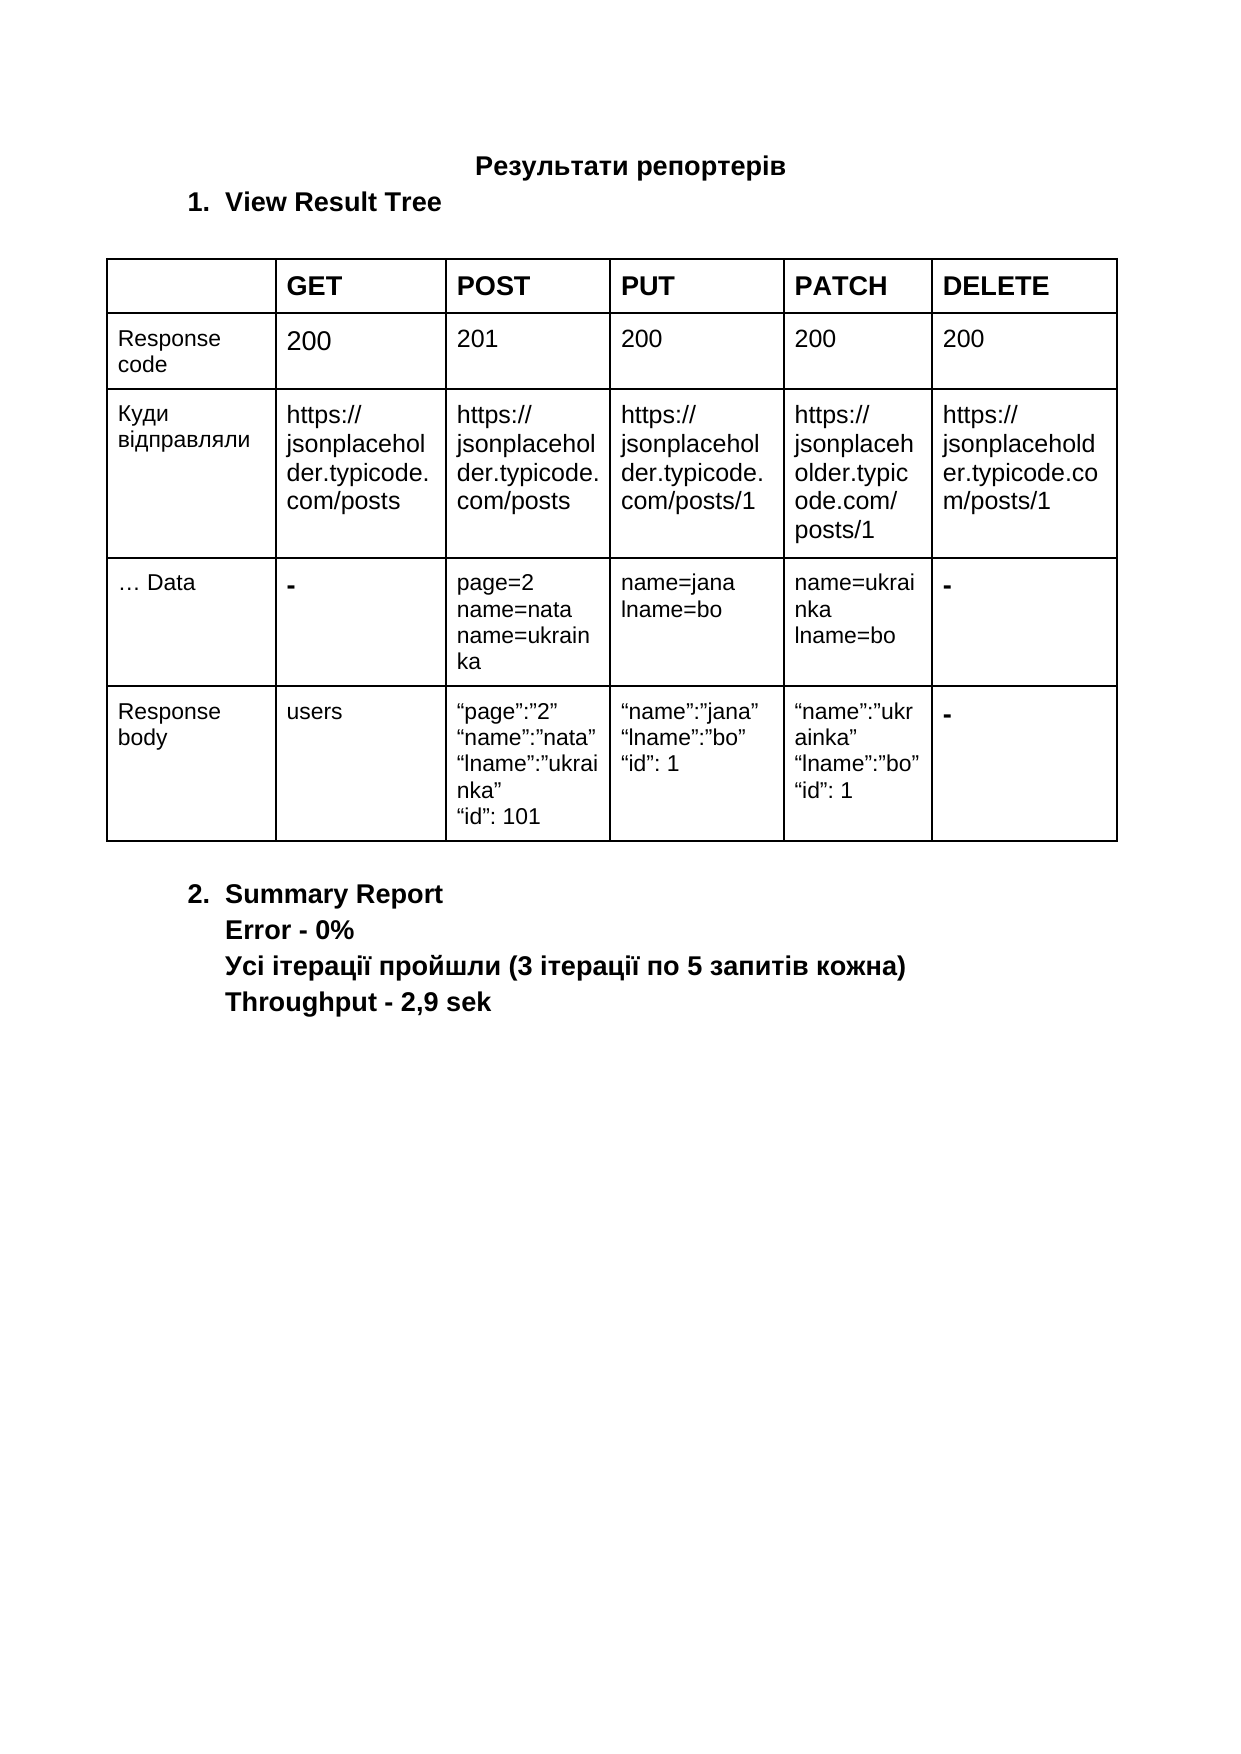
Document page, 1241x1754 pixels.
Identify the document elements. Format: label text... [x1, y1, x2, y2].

table_cell https://jsonplaceholder.typicode.com/posts/1 [785, 390, 931, 557]
table_cell https://jsonplaceholder.typicode.com/posts/1 [611, 390, 783, 557]
text Error - 0% [225, 914, 1090, 945]
table_cell - [277, 559, 445, 685]
table_cell - [933, 687, 1116, 840]
table_cell 200 [611, 314, 783, 388]
table_cell “name”:”ukrainka” “lname”:”bo” “id”: 1 [785, 687, 931, 840]
table_cell “name”:”jana” “lname”:”bo” “id”: 1 [611, 687, 783, 840]
table_header [108, 260, 275, 312]
table_cell name=jana lname=bo [611, 559, 783, 685]
table_cell https://jsonplaceholder.typicode.com/posts/1 [933, 390, 1116, 557]
table_cell https://jsonplaceholder.typicode.com/posts [277, 390, 445, 557]
table_header GET [277, 260, 445, 312]
table_cell Куди відправляли [108, 390, 275, 557]
table_header PATCH [785, 260, 931, 312]
table_cell 201 [447, 314, 609, 388]
text Результати репортерів [150, 150, 1090, 181]
table_cell page=2 name=nata name=ukrainka [447, 559, 609, 685]
table_cell name=ukrainka lname=bo [785, 559, 931, 685]
table_cell … Data [108, 559, 275, 685]
list Summary Report [187, 878, 1090, 909]
table_cell - [933, 559, 1116, 685]
text Усі ітерації пройшли (3 ітерації по 5 запитів кожна) [225, 950, 1090, 981]
list View Result Tree [187, 186, 1090, 217]
table_cell 200 [785, 314, 931, 388]
table_cell users [277, 687, 445, 840]
table_header POST [447, 260, 609, 312]
table_cell Response code [108, 314, 275, 388]
text Throughput - 2,9 sek [225, 986, 1090, 1017]
table_cell https://jsonplaceholder.typicode.com/posts [447, 390, 609, 557]
table_cell “page”:”2” “name”:”nata” “lname”:”ukrainka” “id”: 101 [447, 687, 609, 840]
table_cell 200 [277, 314, 445, 388]
table_cell 200 [933, 314, 1116, 388]
table_cell Response body [108, 687, 275, 840]
table_header DELETE [933, 260, 1116, 312]
table_header PUT [611, 260, 783, 312]
